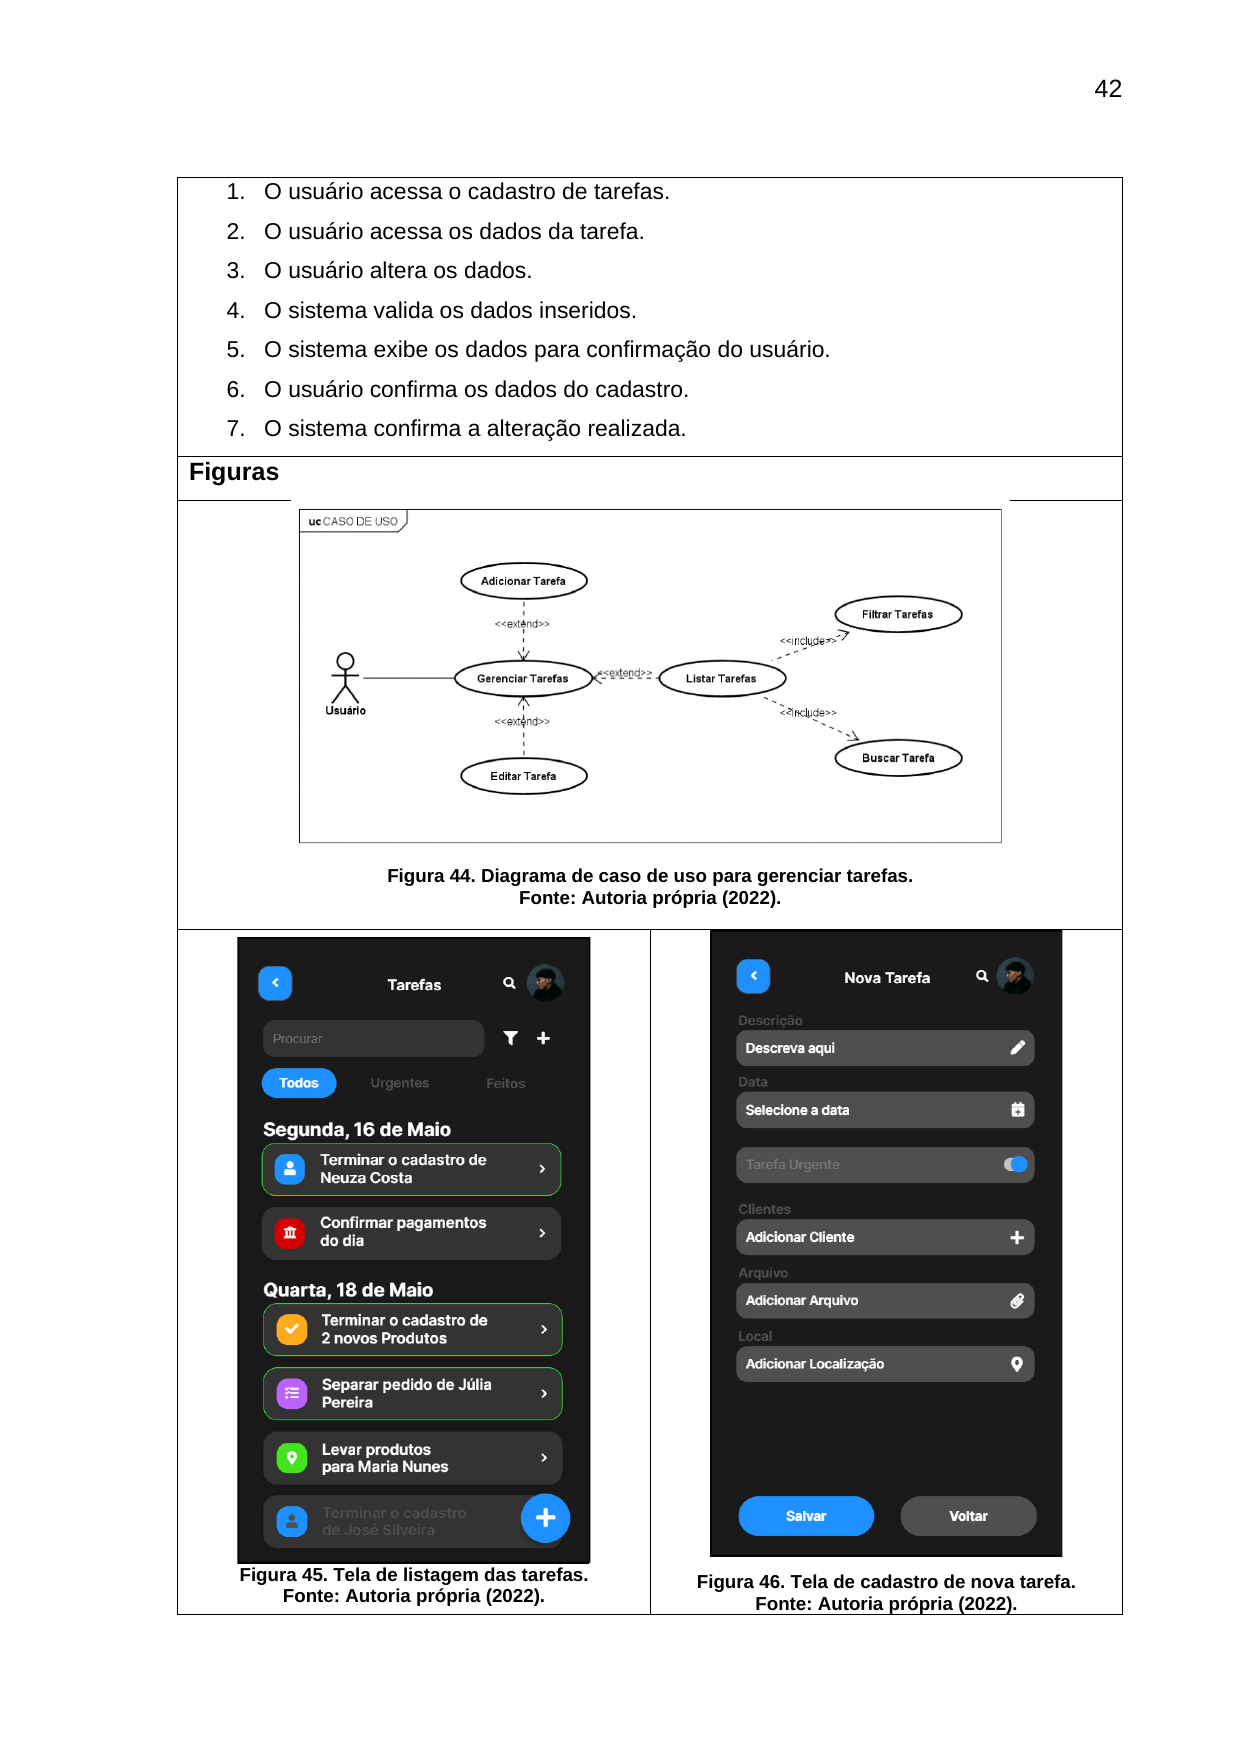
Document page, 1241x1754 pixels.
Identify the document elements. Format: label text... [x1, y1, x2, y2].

picture [290, 500, 1010, 851]
table_cell Figura 45. Tela de listagem das tarefas. Fonte: Autoria própria (2022). [178, 930, 650, 1614]
picture [710, 930, 1063, 1557]
table_cell Figura 46. Tela de cadastro de nova tarefa. Fonte: Autoria própria (2022). [651, 930, 1122, 1614]
table_cell Figura 44. Diagrama de caso de uso para gerenciar tarefas. Fonte: Autoria própria (2022). [178, 501, 1122, 929]
picture [237, 937, 591, 1564]
table_cell Figuras [178, 457, 1122, 500]
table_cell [178, 178, 1122, 456]
